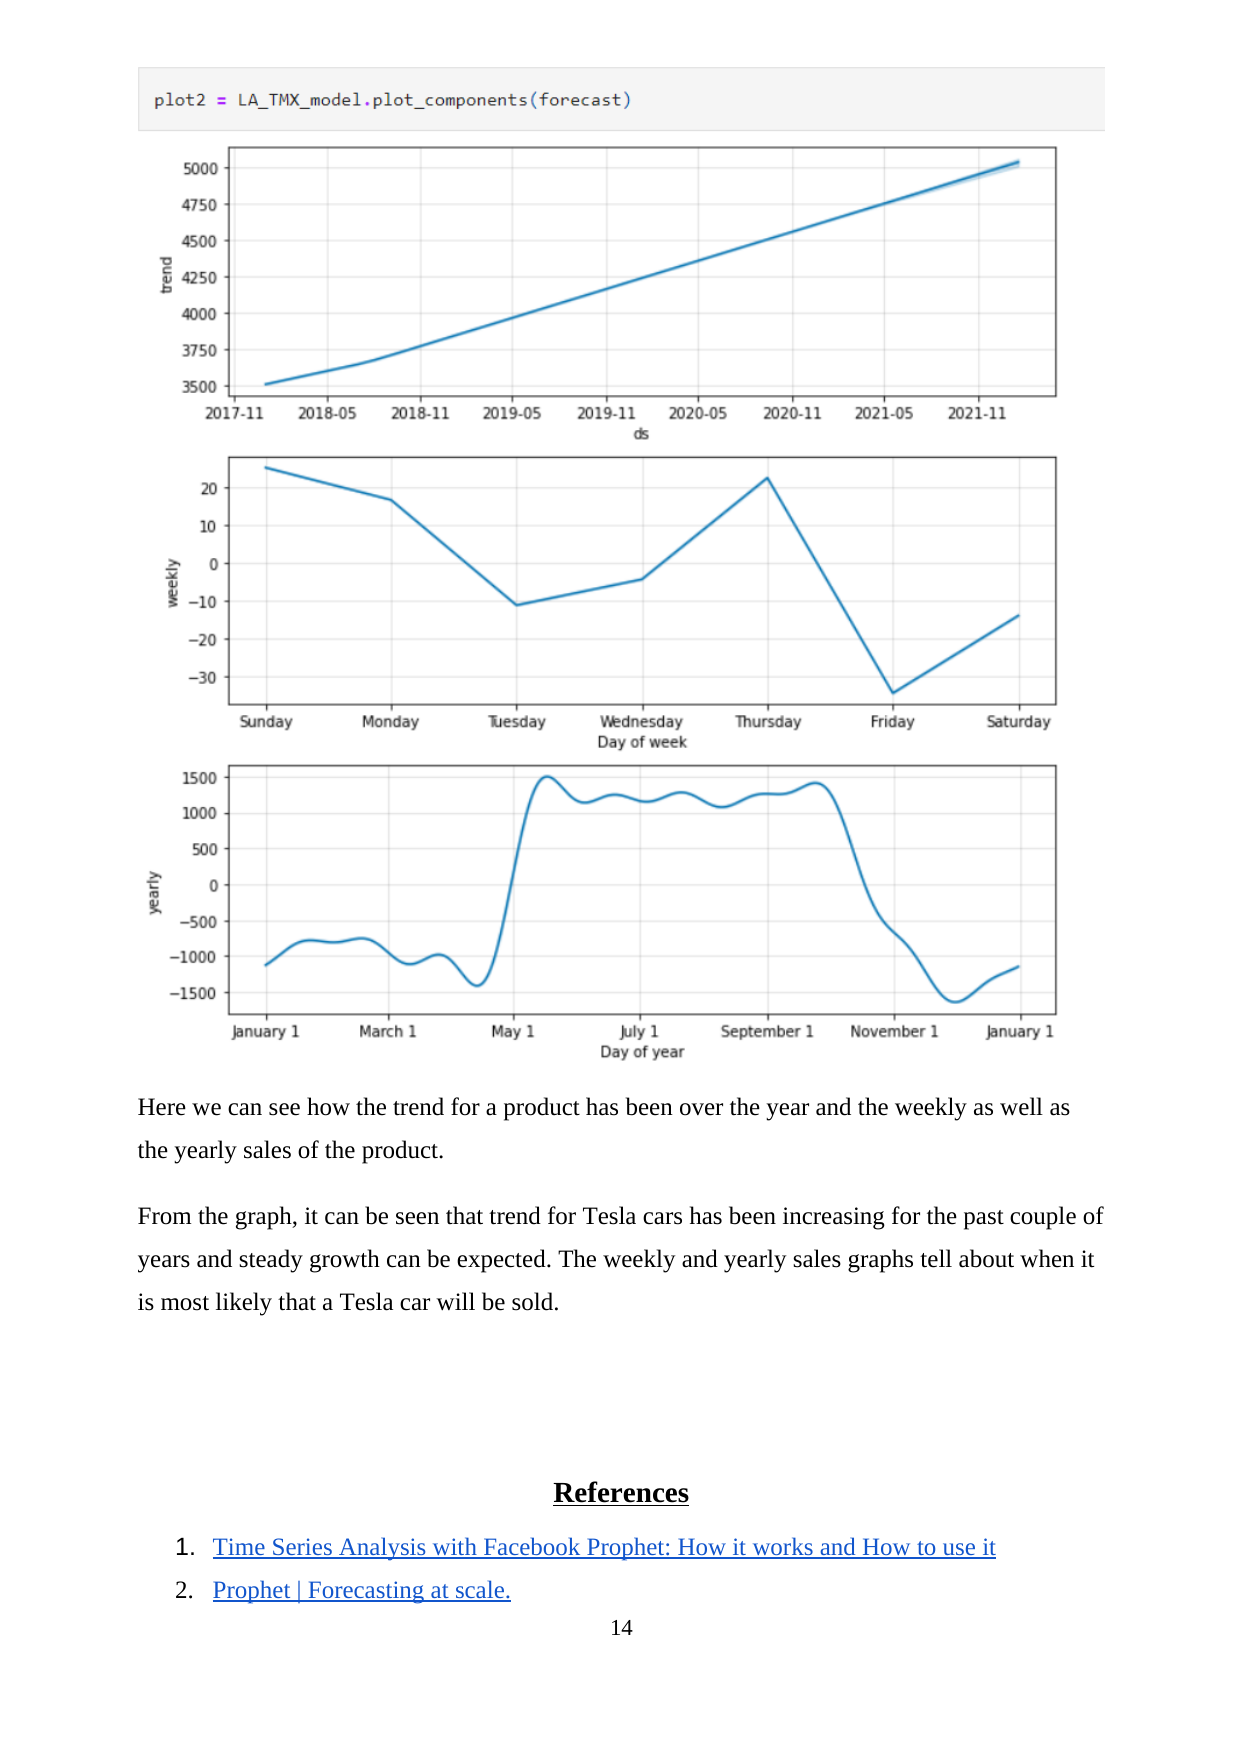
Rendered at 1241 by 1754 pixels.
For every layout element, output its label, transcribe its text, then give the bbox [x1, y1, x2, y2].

text Here we can see how the trend for a product has been over the year and the weekly as well as the yearly sales of the product. [137, 1092, 1105, 1163]
picture [137, 66, 1105, 1069]
list Prophet | Forecasting at scale. [175, 1575, 1105, 1604]
text References [137, 1476, 1105, 1509]
text From the graph, it can be seen that trend for Tesla cars has been increasing for the past couple of years and steady growth can be expected. The weekly and yearly sales graphs tell about when it is most likely that a Tesla car will be sold. [137, 1201, 1105, 1316]
list Time Series Analysis with Facebook Prophet: How it works and How to use it [175, 1532, 1105, 1561]
